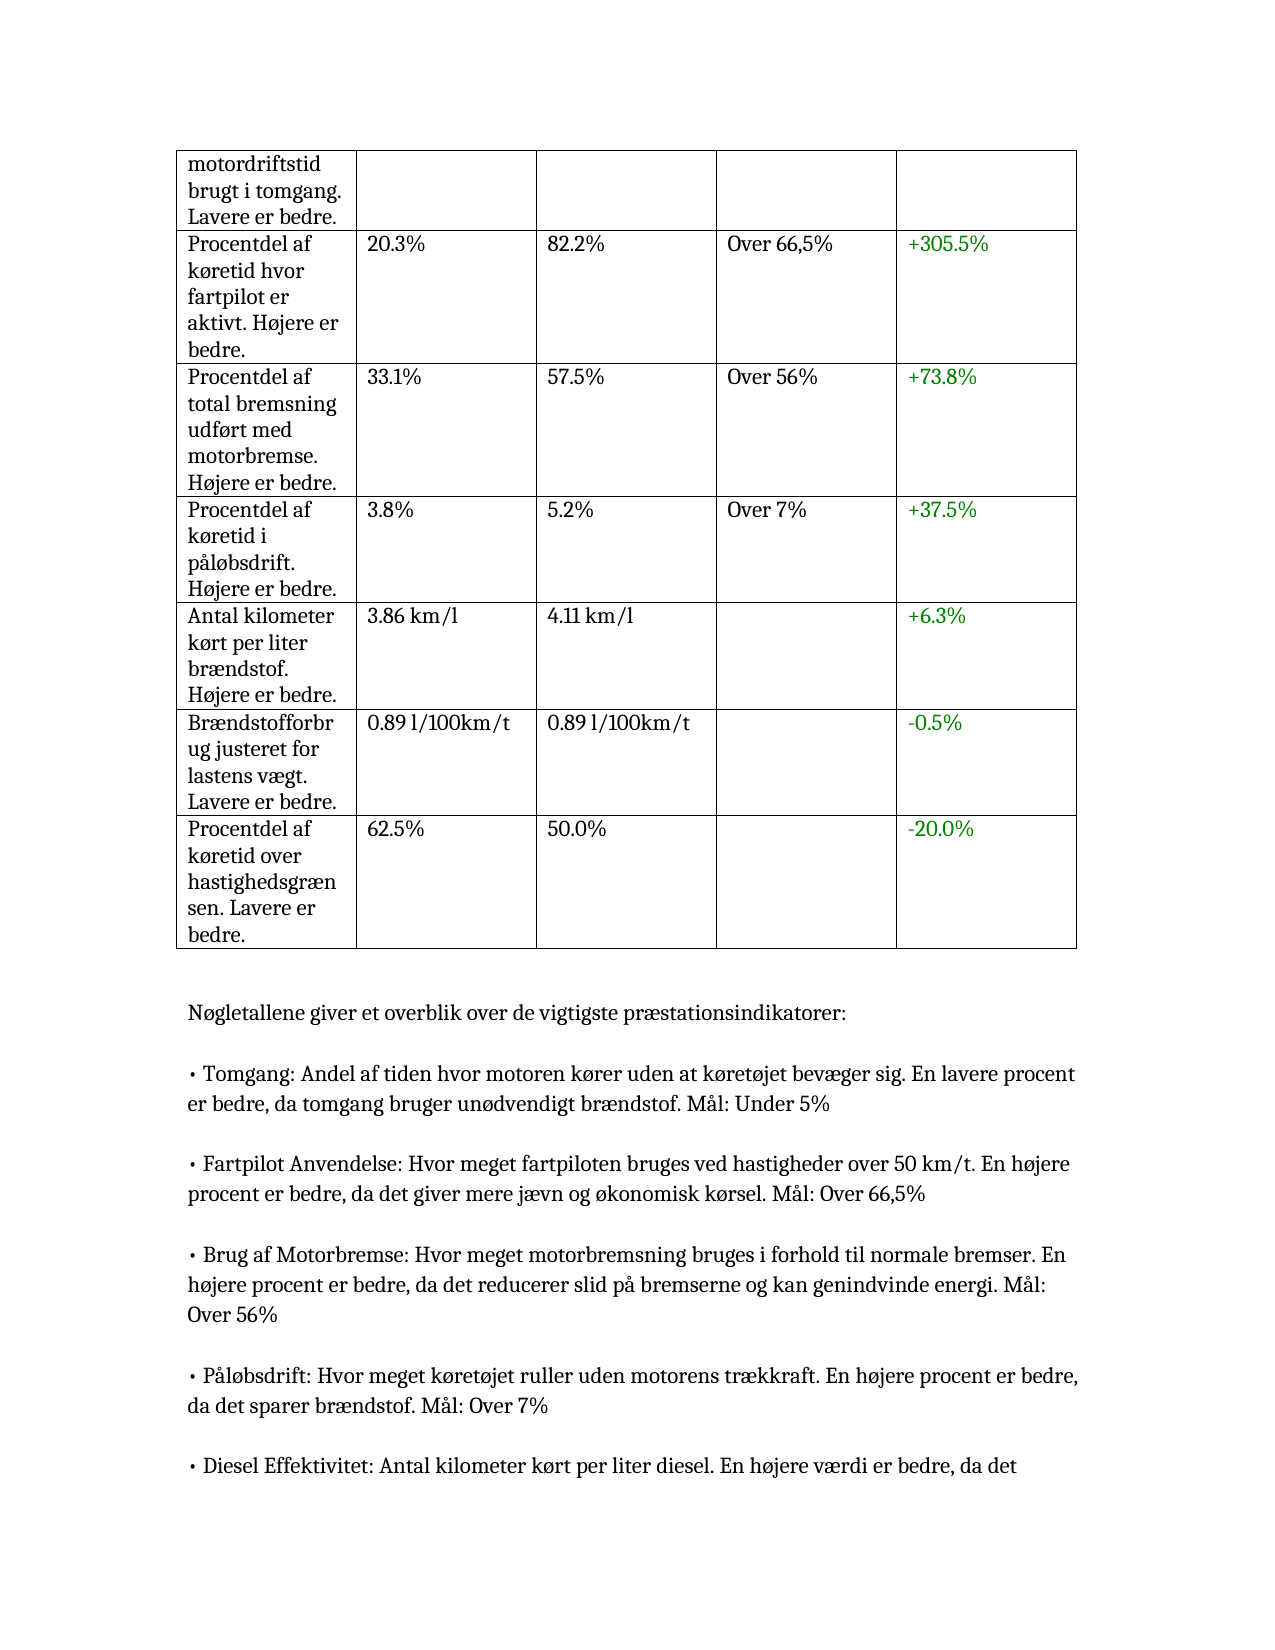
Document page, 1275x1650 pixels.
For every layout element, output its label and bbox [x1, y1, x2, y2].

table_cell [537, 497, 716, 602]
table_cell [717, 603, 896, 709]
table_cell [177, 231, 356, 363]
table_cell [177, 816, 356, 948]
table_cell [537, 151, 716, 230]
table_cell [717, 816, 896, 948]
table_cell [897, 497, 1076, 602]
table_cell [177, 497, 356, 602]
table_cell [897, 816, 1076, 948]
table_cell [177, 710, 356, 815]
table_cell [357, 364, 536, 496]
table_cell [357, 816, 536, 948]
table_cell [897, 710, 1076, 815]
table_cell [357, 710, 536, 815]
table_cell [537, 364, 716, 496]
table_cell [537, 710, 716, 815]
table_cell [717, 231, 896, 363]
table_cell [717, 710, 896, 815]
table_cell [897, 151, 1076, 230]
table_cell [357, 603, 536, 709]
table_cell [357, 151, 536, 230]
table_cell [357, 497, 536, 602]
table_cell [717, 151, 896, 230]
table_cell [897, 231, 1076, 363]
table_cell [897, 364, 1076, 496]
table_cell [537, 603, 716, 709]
text [187, 1000, 1087, 1479]
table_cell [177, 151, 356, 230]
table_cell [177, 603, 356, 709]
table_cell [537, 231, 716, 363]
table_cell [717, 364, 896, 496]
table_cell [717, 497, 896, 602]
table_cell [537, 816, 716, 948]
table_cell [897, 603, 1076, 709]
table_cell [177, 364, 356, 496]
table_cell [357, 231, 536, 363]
